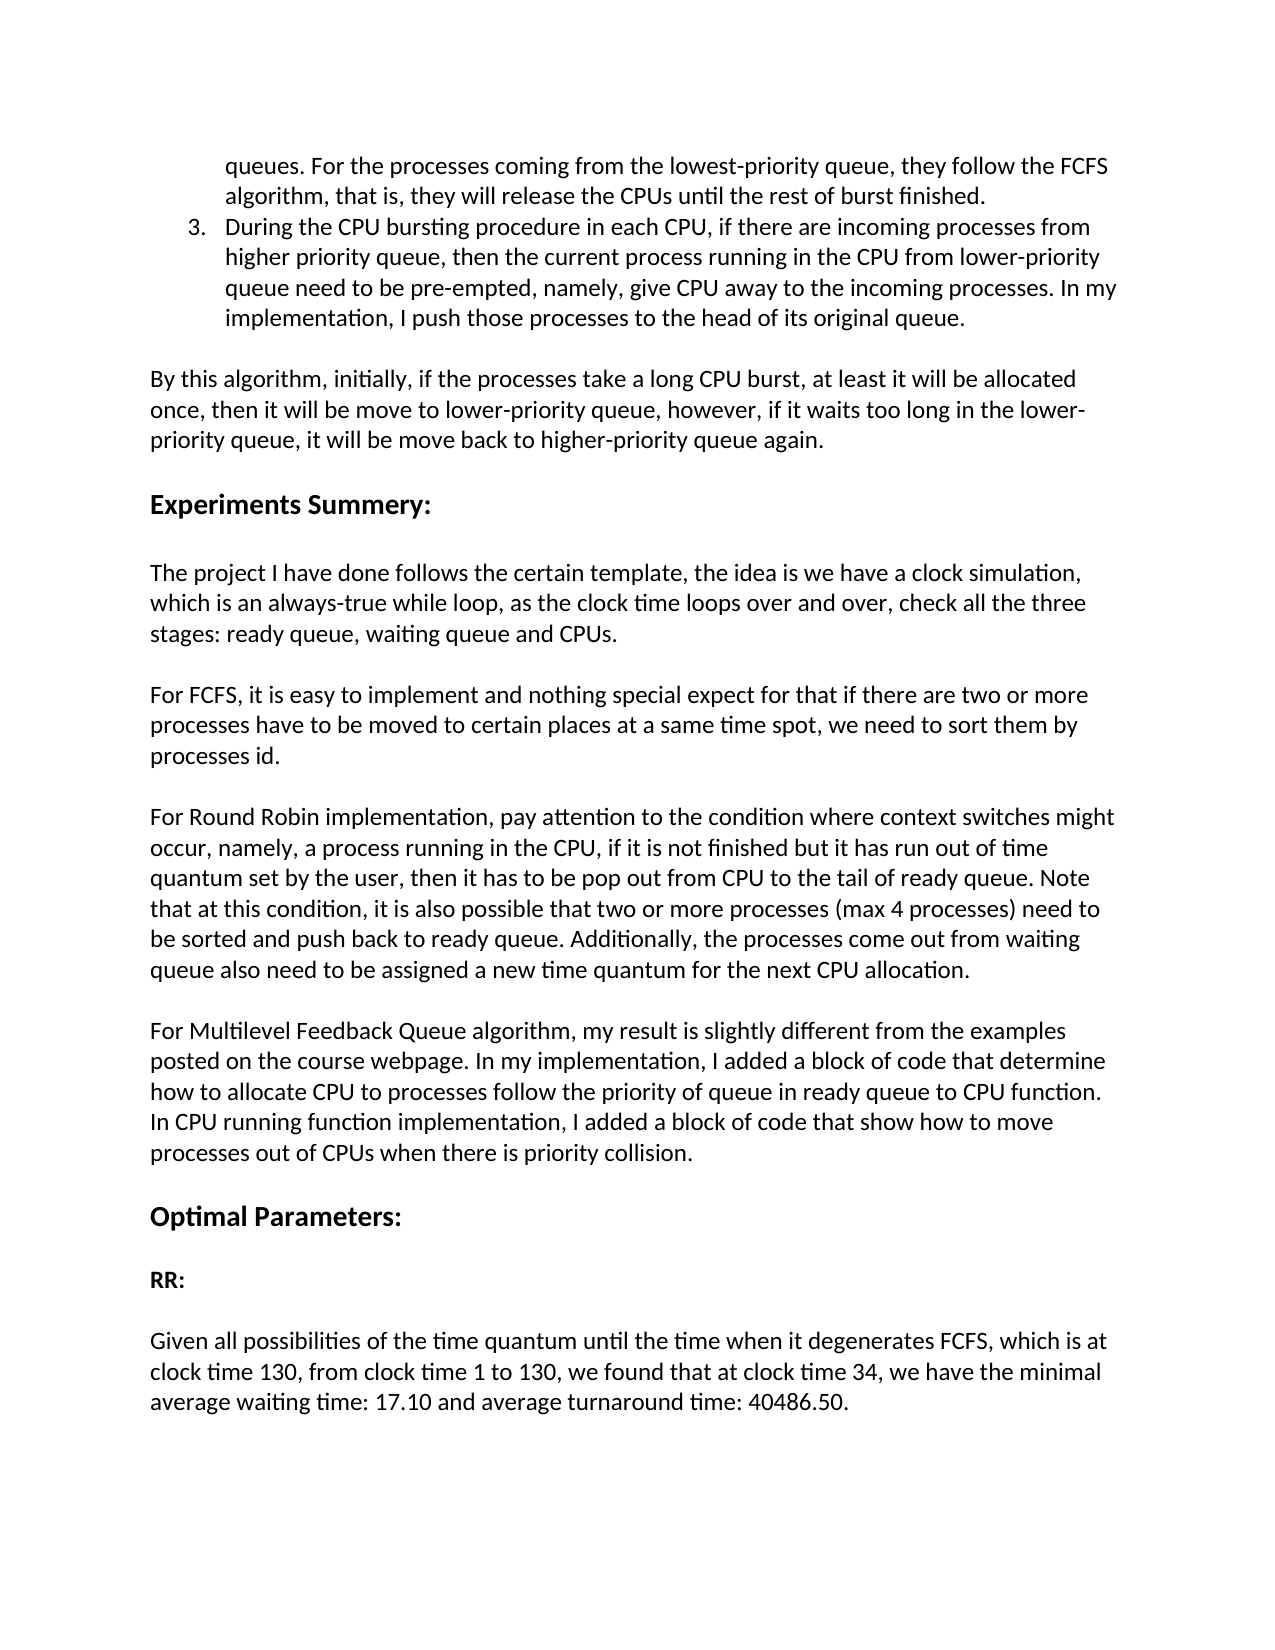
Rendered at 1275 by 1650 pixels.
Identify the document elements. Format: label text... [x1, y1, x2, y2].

text The project I have done follows the certain template, the idea is we have a clock simulation, which is an always-true while loop, as the clock time loops over and over, check all the three stages: ready queue, waiting queue and CPUs. [150, 557, 1125, 648]
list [187, 150, 1125, 211]
text By this algorithm, initially, if the processes take a long CPU burst, at least it will be allocated once, then it will be move to lower-priority queue, however, if it waits too long in the lower-priority queue, it will be move back to higher-priority queue again. [150, 364, 1125, 455]
text For FCFS, it is easy to implement and nothing special expect for that if there are two or more processes have to be moved to certain places at a same time spot, we need to sort them by processes id. [150, 679, 1125, 771]
text RR: [150, 1264, 1125, 1294]
list During the CPU bursting procedure in each CPU, if there are incoming processes from higher priority queue, then the current process running in the CPU from lower-priority queue need to be pre-empted, namely, give CPU away to the incoming processes. In my implementation, I push those processes to the head of its original queue. [187, 211, 1125, 333]
text Optimal Parameters: [150, 1198, 1125, 1233]
text For Round Robin implementation, pay attention to the condition where context switches might occur, namely, a process running in the CPU, if it is not finished but it has run out of time quantum set by the user, then it has to be pop out from CPU to the tail of ready queue. Note that at this condition, it is also possible that two or more processes (max 4 processes) need to be sorted and push back to ready queue. Additionally, the processes come out from waiting queue also need to be assigned a new time quantum for the next CPU allocation. [150, 801, 1125, 984]
text Given all possibilities of the time quantum until the time when it degenerates FCFS, which is at clock time 130, from clock time 1 to 130, we found that at clock time 34, we have the minimal average waiting time: 17.10 and average turnaround time: 40486.50. [150, 1325, 1125, 1417]
text For Multilevel Feedback Queue algorithm, my result is slightly different from the examples posted on the course webpage. In my implementation, I added a block of code that determine how to allocate CPU to processes follow the priority of queue in ready queue to CPU function. In CPU running function implementation, I added a block of code that show how to move processes out of CPUs when there is priority collision. [150, 1015, 1125, 1167]
text Experiments Summery: [150, 486, 1125, 521]
